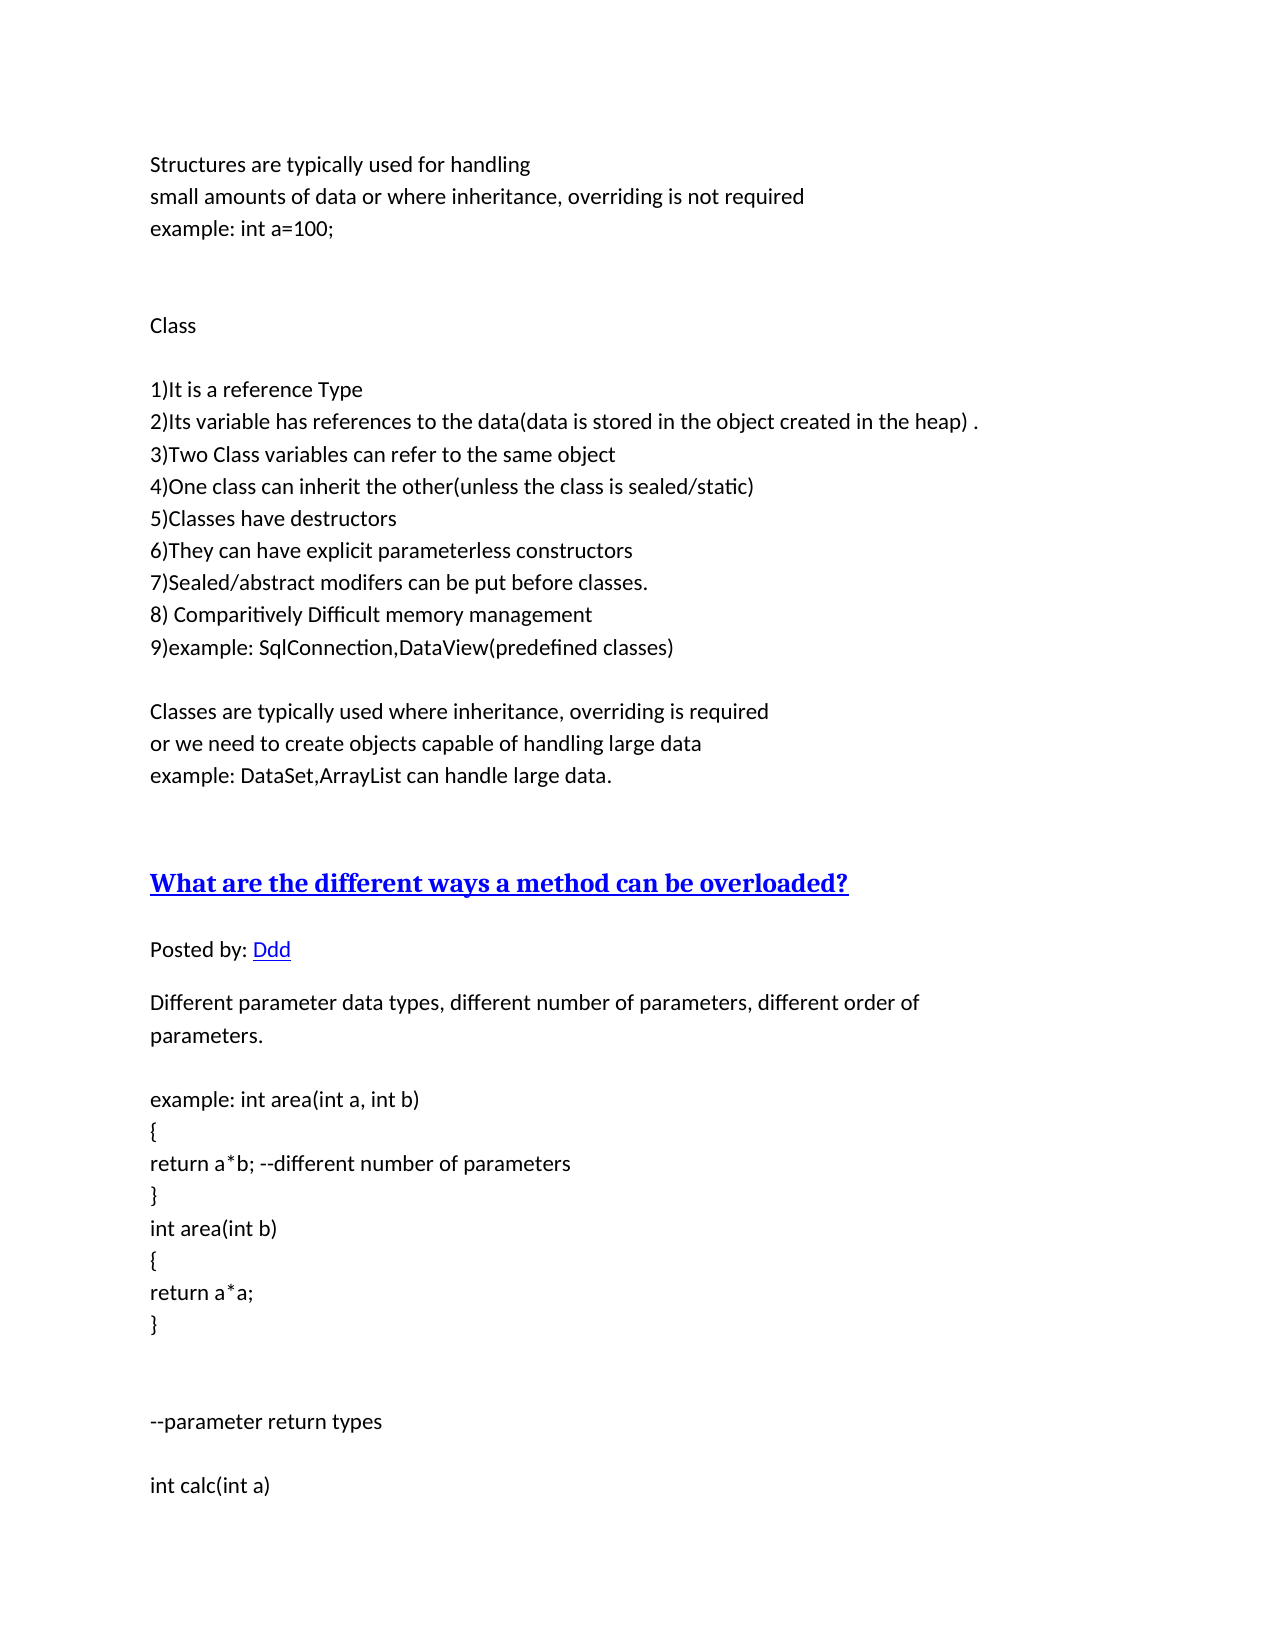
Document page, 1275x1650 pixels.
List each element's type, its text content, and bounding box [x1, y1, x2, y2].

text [150, 150, 1125, 789]
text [150, 988, 1125, 1499]
text Posted by: Ddd [150, 903, 1125, 963]
subtitle What are the different ways a method can be overloaded? [150, 868, 1125, 899]
